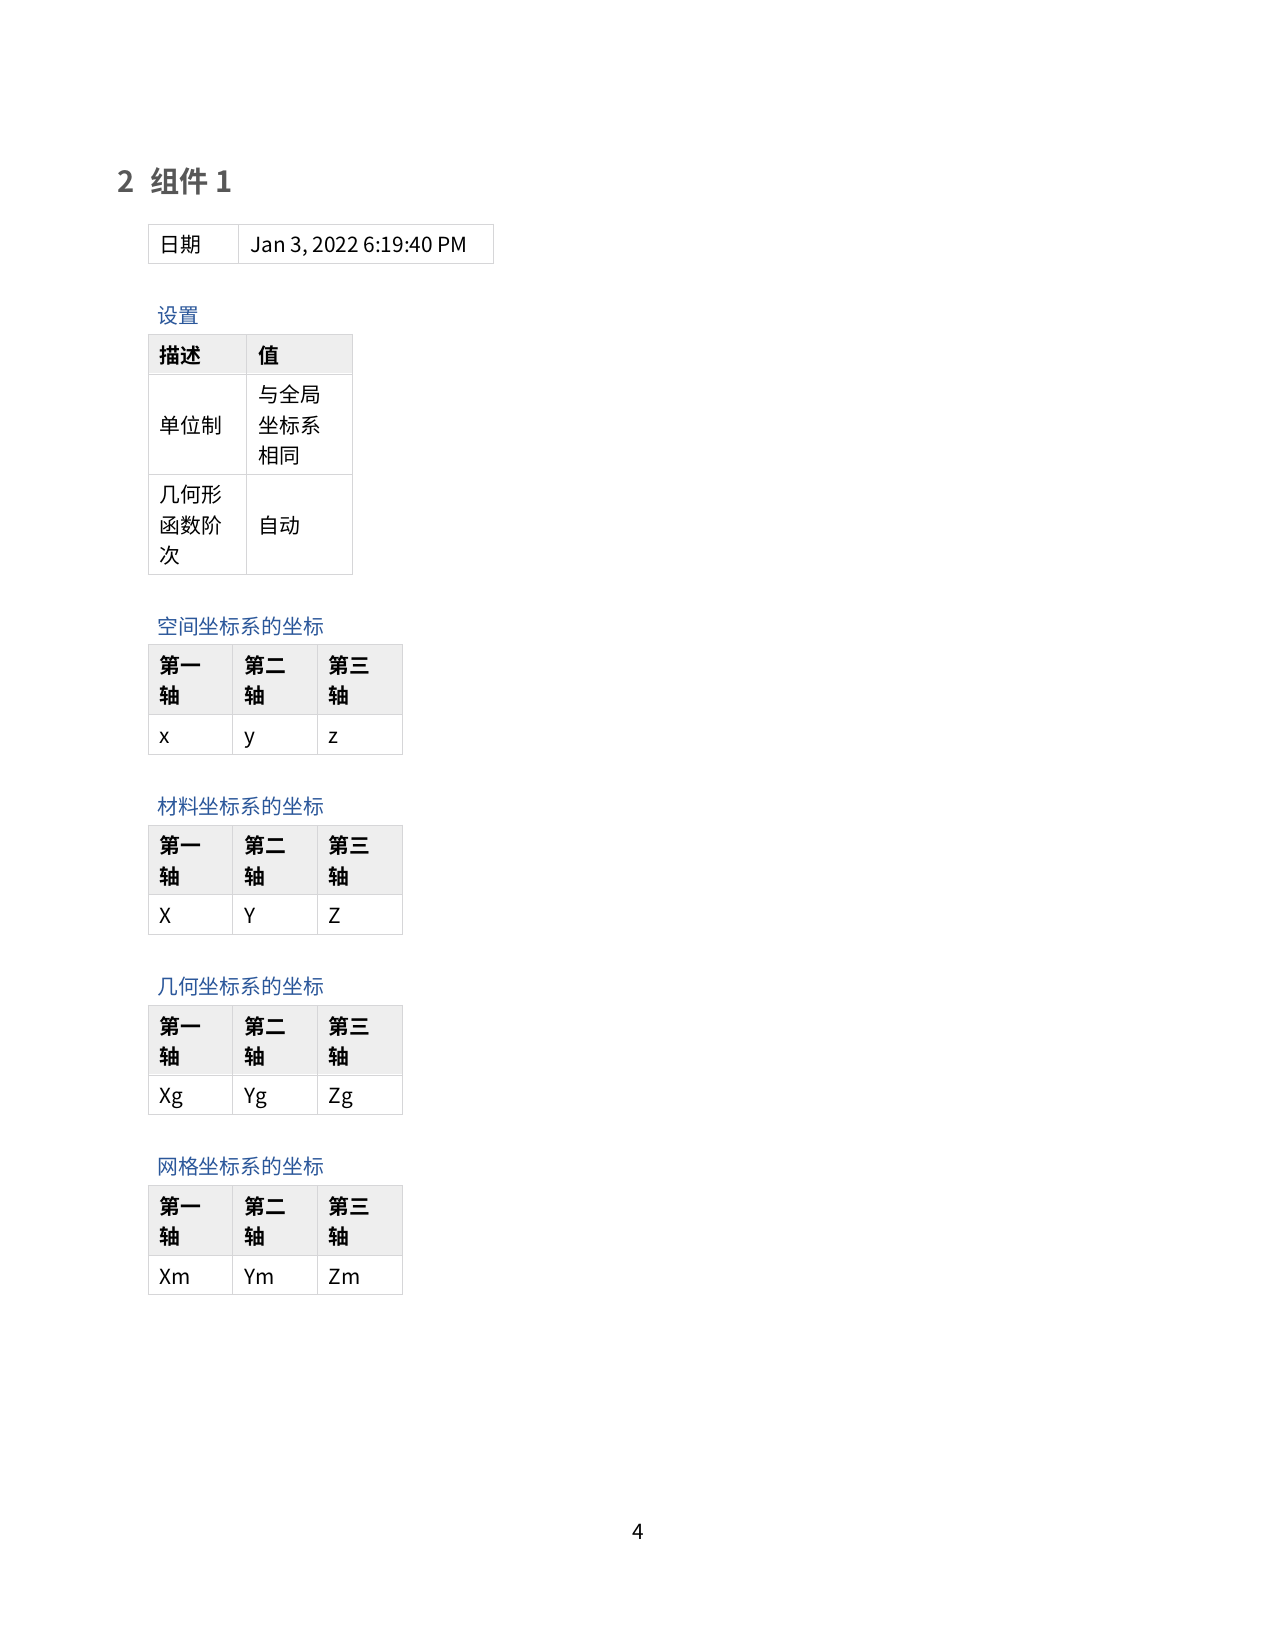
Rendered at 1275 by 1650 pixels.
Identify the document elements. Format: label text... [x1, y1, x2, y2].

table_header 第三轴 [318, 645, 402, 714]
text 网格坐标系的坐标 [157, 1151, 1125, 1181]
table_header 第二轴 [233, 826, 317, 894]
table_cell y [233, 715, 317, 754]
subtitle 组件 1 [117, 158, 1125, 201]
text 空间坐标系的坐标 [157, 610, 1125, 640]
table_header 值 [247, 335, 352, 373]
text 材料坐标系的坐标 [157, 790, 1125, 820]
table_header 第三轴 [318, 1006, 402, 1074]
table_header 第一轴 [149, 1186, 232, 1255]
table_header 描述 [149, 335, 246, 373]
table_cell Z [318, 895, 402, 934]
table_cell 与全局坐标系相同 [247, 375, 352, 473]
table_cell Zm [318, 1256, 402, 1294]
text 设置 [157, 299, 1125, 330]
table_cell x [149, 715, 232, 754]
table_header 第三轴 [318, 1186, 402, 1255]
table_cell 单位制 [149, 375, 246, 473]
table_header 第三轴 [318, 826, 402, 894]
table_header 第二轴 [233, 1006, 317, 1074]
text 几何坐标系的坐标 [157, 970, 1125, 1001]
table_cell 自动 [247, 475, 352, 573]
table_header 第一轴 [149, 1006, 232, 1074]
table_header 第二轴 [233, 1186, 317, 1255]
table_cell Xg [149, 1076, 232, 1114]
table_cell Yg [233, 1076, 317, 1114]
table_header 第二轴 [233, 645, 317, 714]
table_cell Zg [318, 1076, 402, 1114]
table_cell X [149, 895, 232, 934]
table_cell z [318, 715, 402, 754]
table_header 第一轴 [149, 826, 232, 894]
table_cell Xm [149, 1256, 232, 1294]
table_header 第一轴 [149, 645, 232, 714]
table_header Jan 3, 2022 6:19:40 PM [239, 225, 493, 263]
table_header 日期 [149, 225, 238, 263]
table_cell Y [233, 895, 317, 934]
table_cell Ym [233, 1256, 317, 1294]
table_cell 几何形函数阶次 [149, 475, 246, 573]
